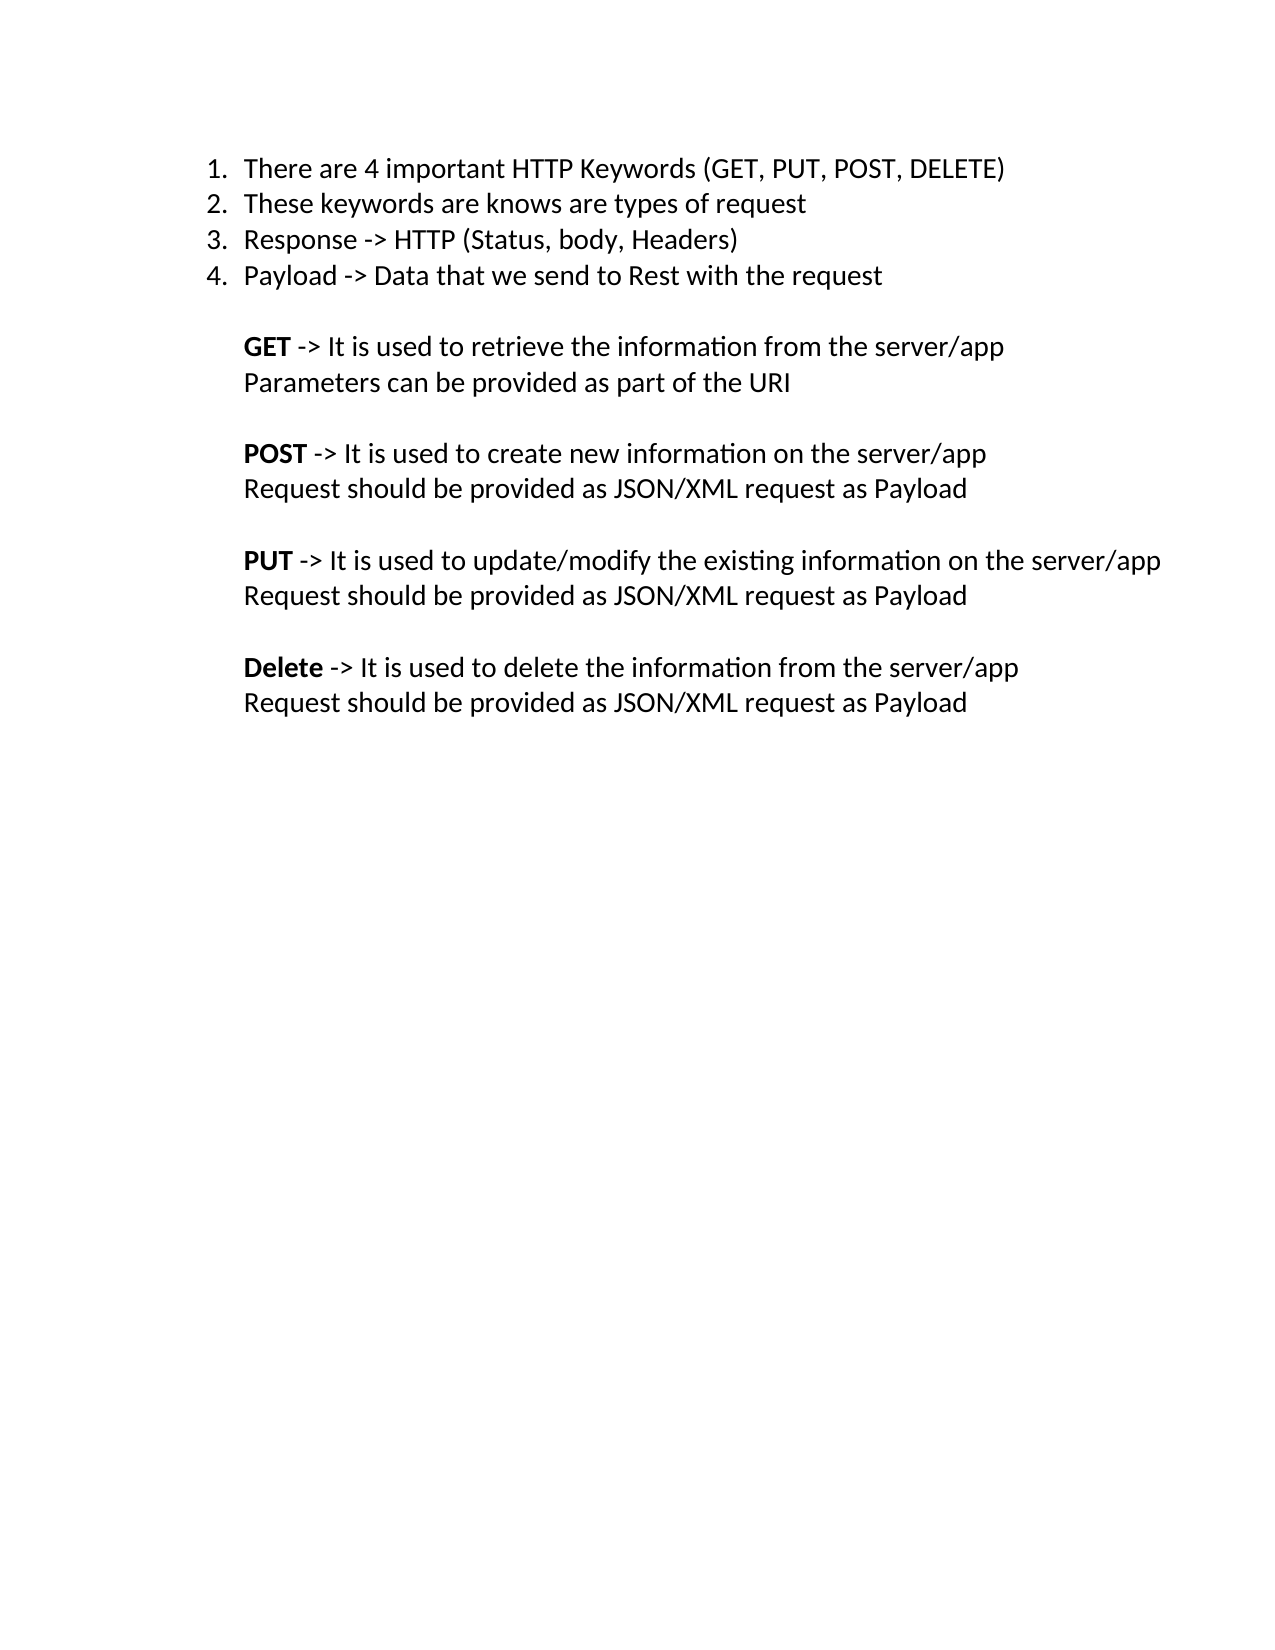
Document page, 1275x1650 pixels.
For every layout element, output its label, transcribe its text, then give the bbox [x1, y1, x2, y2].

list Response -> HTTP (Status, body, Headers) [206, 221, 1181, 257]
text Request should be provided as JSON/XML request as Payload [244, 684, 1181, 720]
text POST -> It is used to create new information on the server/app [244, 435, 1181, 471]
list Payload -> Data that we send to Rest with the request [206, 257, 1181, 292]
list There are 4 important HTTP Keywords (GET, PUT, POST, DELETE) [206, 150, 1181, 186]
text Parameters can be provided as part of the URI [244, 364, 1181, 399]
text Request should be provided as JSON/XML request as Payload [244, 471, 1181, 506]
text GET -> It is used to retrieve the information from the server/app [244, 328, 1181, 364]
text PUT -> It is used to update/modify the existing information on the server/app [244, 542, 1181, 577]
list These keywords are knows are types of request [206, 186, 1181, 221]
text Request should be provided as JSON/XML request as Payload [244, 577, 1181, 613]
text Delete -> It is used to delete the information from the server/app [244, 649, 1181, 684]
